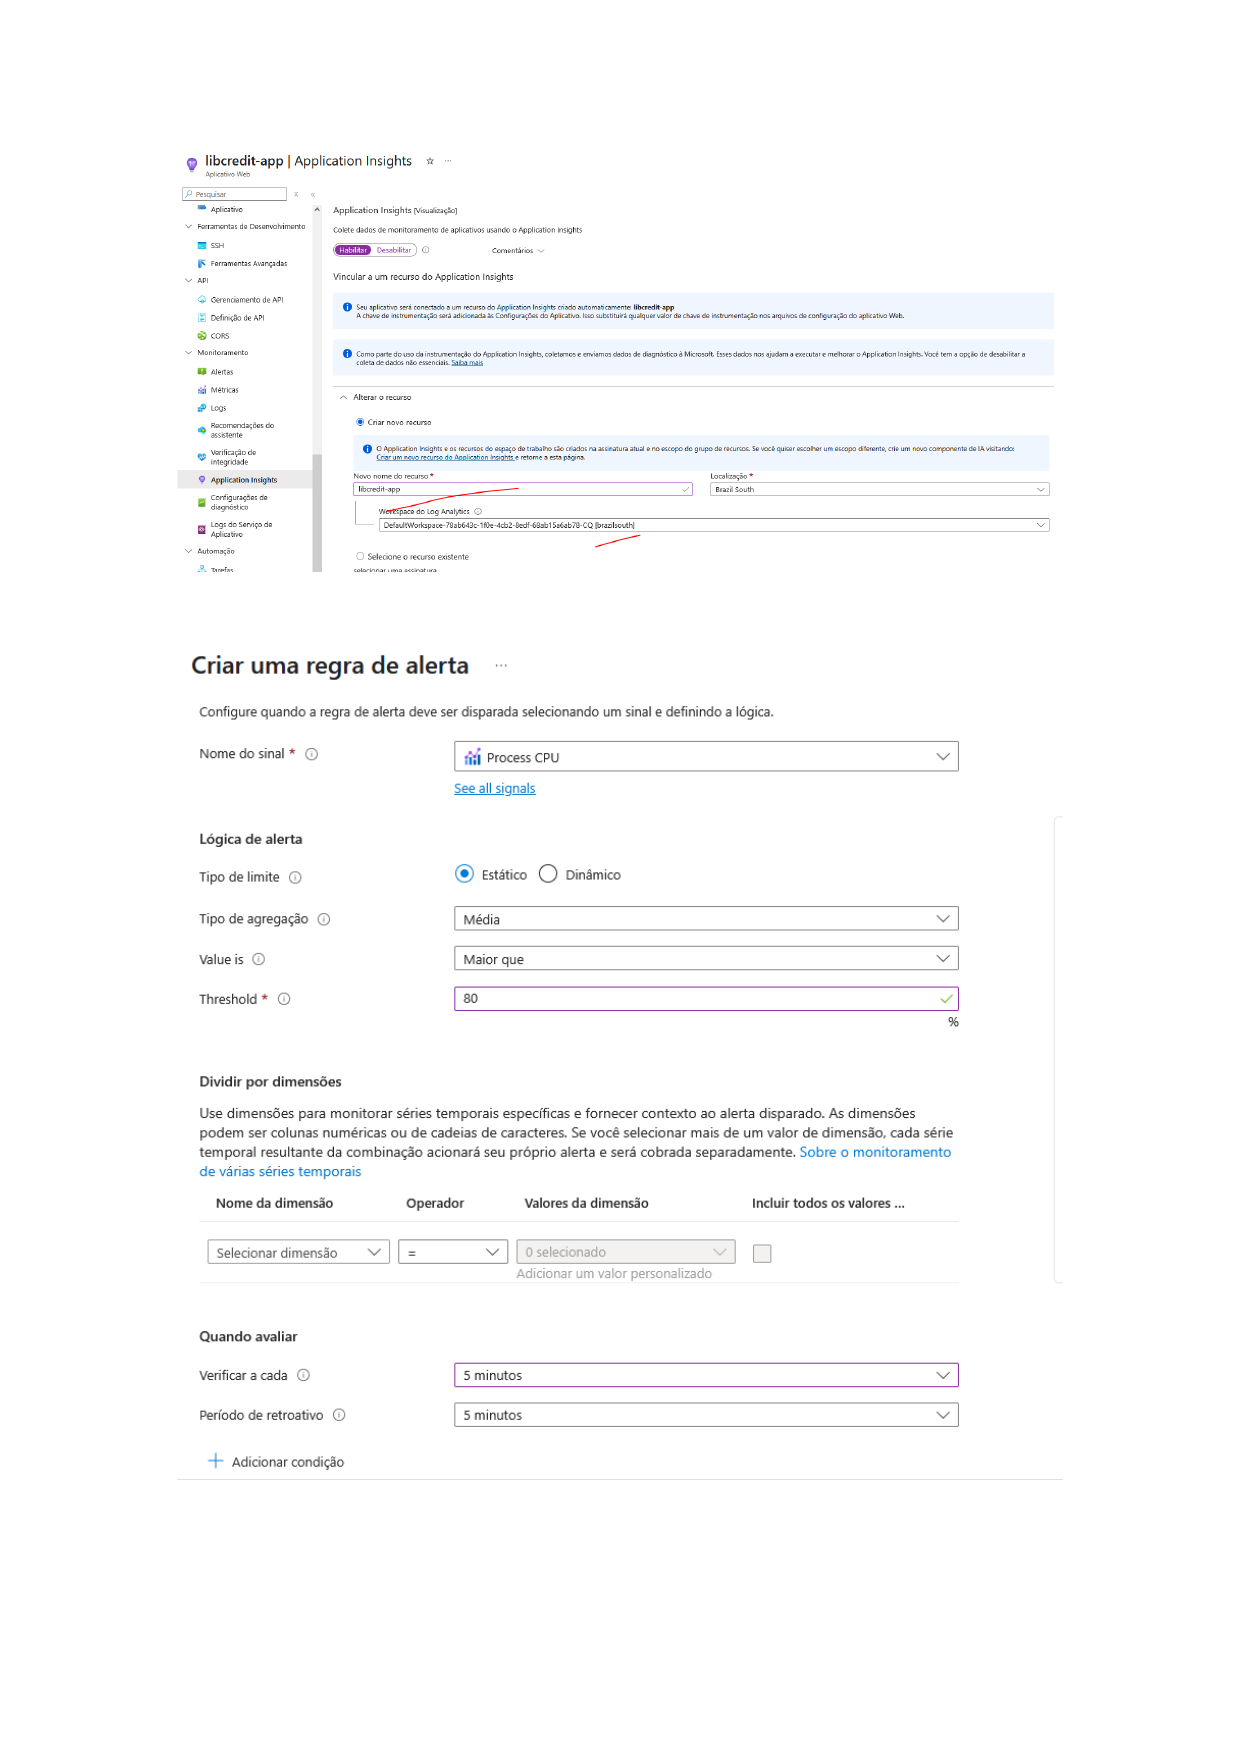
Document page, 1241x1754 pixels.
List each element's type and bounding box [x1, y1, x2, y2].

picture [177, 147, 1063, 572]
picture [177, 641, 1063, 1482]
